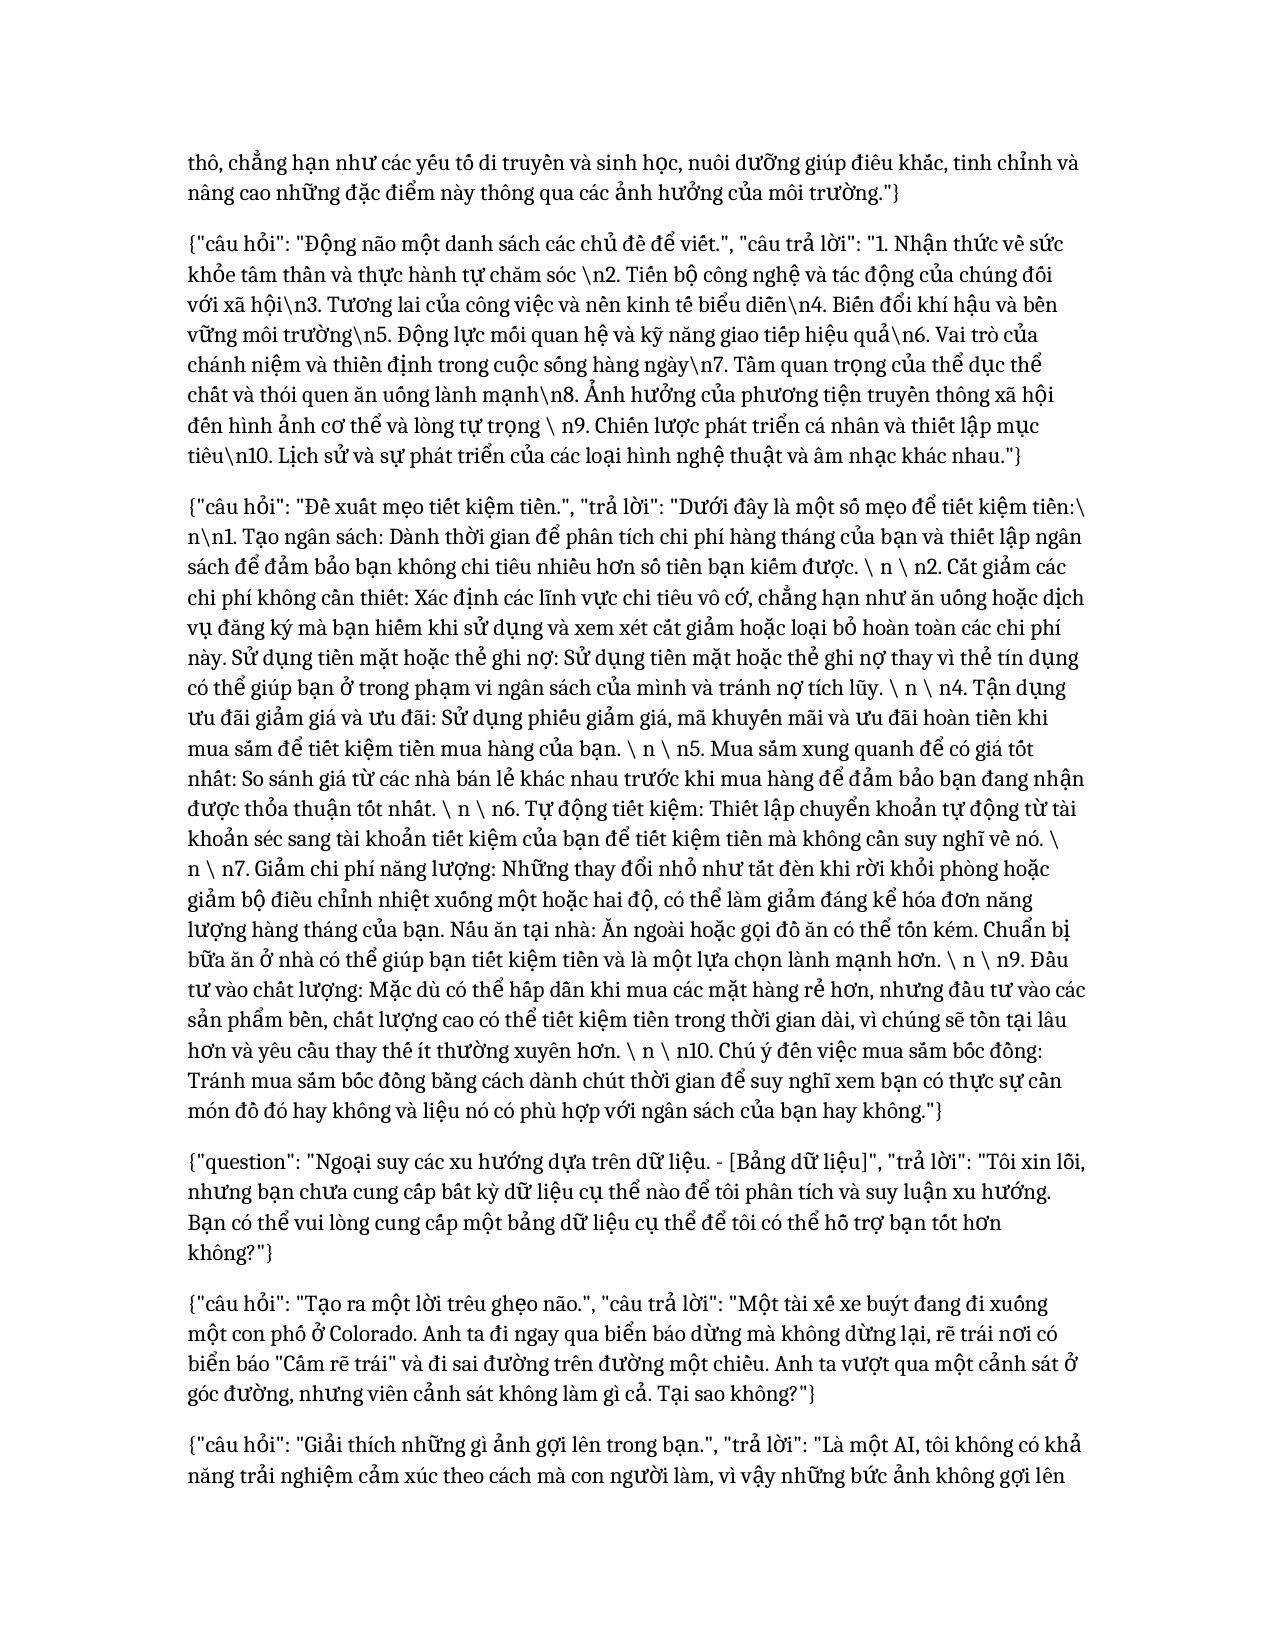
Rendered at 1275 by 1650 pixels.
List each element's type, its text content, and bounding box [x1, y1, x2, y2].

text {"question": "Ngoại suy các xu hướng dựa trên dữ liệu. - [Bảng dữ liệu]", "trả lời": "Tôi xin lỗi, nhưng bạn chưa cung cấp bất kỳ dữ liệu cụ thể nào để tôi phân tích và suy luận xu hướng. Bạn có thể vui lòng cung cấp một bảng dữ liệu cụ thể để tôi có thể hỗ trợ bạn tốt hơn không?"} [187, 1149, 1087, 1266]
text {"câu hỏi": "Tạo ra một lời trêu ghẹo não.", "câu trả lời": "Một tài xế xe buýt đang đi xuống một con phố ở Colorado. Anh ta đi ngay qua biển báo dừng mà không dừng lại, rẽ trái nơi có biển báo "Cấm rẽ trái" và đi sai đường trên đường một chiều. Anh ta vượt qua một cảnh sát ở góc đường, nhưng viên cảnh sát không làm gì cả. Tại sao không?"} [187, 1291, 1087, 1408]
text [187, 150, 1087, 207]
text {"câu hỏi": "Động não một danh sách các chủ đề để viết.", "câu trả lời": "1. Nhận thức về sức khỏe tâm thần và thực hành tự chăm sóc \n2. Tiến bộ công nghệ và tác động của chúng đối với xã hội\n3. Tương lai của công việc và nền kinh tế biểu diễn\n4. Biến đổi khí hậu và bền vững môi trường\n5. Động lực mối quan hệ và kỹ năng giao tiếp hiệu quả\n6. Vai trò của chánh niệm và thiền định trong cuộc sống hàng ngày\n7. Tầm quan trọng của thể dục thể chất và thói quen ăn uống lành mạnh\n8. Ảnh hưởng của phương tiện truyền thông xã hội đến hình ảnh cơ thể và lòng tự trọng \ n9. Chiến lược phát triển cá nhân và thiết lập mục tiêu\n10. Lịch sử và sự phát triển của các loại hình nghệ thuật và âm nhạc khác nhau."} [187, 231, 1087, 469]
text {"câu hỏi": "Đề xuất mẹo tiết kiệm tiền.", "trả lời": "Dưới đây là một số mẹo để tiết kiệm tiền:\n\n1. Tạo ngân sách: Dành thời gian để phân tích chi phí hàng tháng của bạn và thiết lập ngân sách để đảm bảo bạn không chi tiêu nhiều hơn số tiền bạn kiếm được. \ n \ n2. Cắt giảm các chi phí không cần thiết: Xác định các lĩnh vực chi tiêu vô cớ, chẳng hạn như ăn uống hoặc dịch vụ đăng ký mà bạn hiếm khi sử dụng và xem xét cắt giảm hoặc loại bỏ hoàn toàn các chi phí này. Sử dụng tiền mặt hoặc thẻ ghi nợ: Sử dụng tiền mặt hoặc thẻ ghi nợ thay vì thẻ tín dụng có thể giúp bạn ở trong phạm vi ngân sách của mình và tránh nợ tích lũy. \ n \ n4. Tận dụng ưu đãi giảm giá và ưu đãi: Sử dụng phiếu giảm giá, mã khuyến mãi và ưu đãi hoàn tiền khi mua sắm để tiết kiệm tiền mua hàng của bạn. \ n \ n5. Mua sắm xung quanh để có giá tốt nhất: So sánh giá từ các nhà bán lẻ khác nhau trước khi mua hàng để đảm bảo bạn đang nhận được thỏa thuận tốt nhất. \ n \ n6. Tự động tiết kiệm: Thiết lập chuyển khoản tự động từ tài khoản séc sang tài khoản tiết kiệm của bạn để tiết kiệm tiền mà không cần suy nghĩ về nó. \ n \ n7. Giảm chi phí năng lượng: Những thay đổi nhỏ như tắt đèn khi rời khỏi phòng hoặc giảm bộ điều chỉnh nhiệt xuống một hoặc hai độ, có thể làm giảm đáng kể hóa đơn năng lượng hàng tháng của bạn. Nấu ăn tại nhà: Ăn ngoài hoặc gọi đồ ăn có thể tốn kém. Chuẩn bị bữa ăn ở nhà có thể giúp bạn tiết kiệm tiền và là một lựa chọn lành mạnh hơn. \ n \ n9. Đầu tư vào chất lượng: Mặc dù có thể hấp dẫn khi mua các mặt hàng rẻ hơn, nhưng đầu tư vào các sản phẩm bền, chất lượng cao có thể tiết kiệm tiền trong thời gian dài, vì chúng sẽ tồn tại lâu hơn và yêu cầu thay thế ít thường xuyên hơn. \ n \ n10. Chú ý đến việc mua sắm bốc đồng: Tránh mua sắm bốc đồng bằng cách dành chút thời gian để suy nghĩ xem bạn có thực sự cần món đồ đó hay không và liệu nó có phù hợp với ngân sách của bạn hay không."} [187, 494, 1087, 1124]
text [187, 1432, 1087, 1489]
